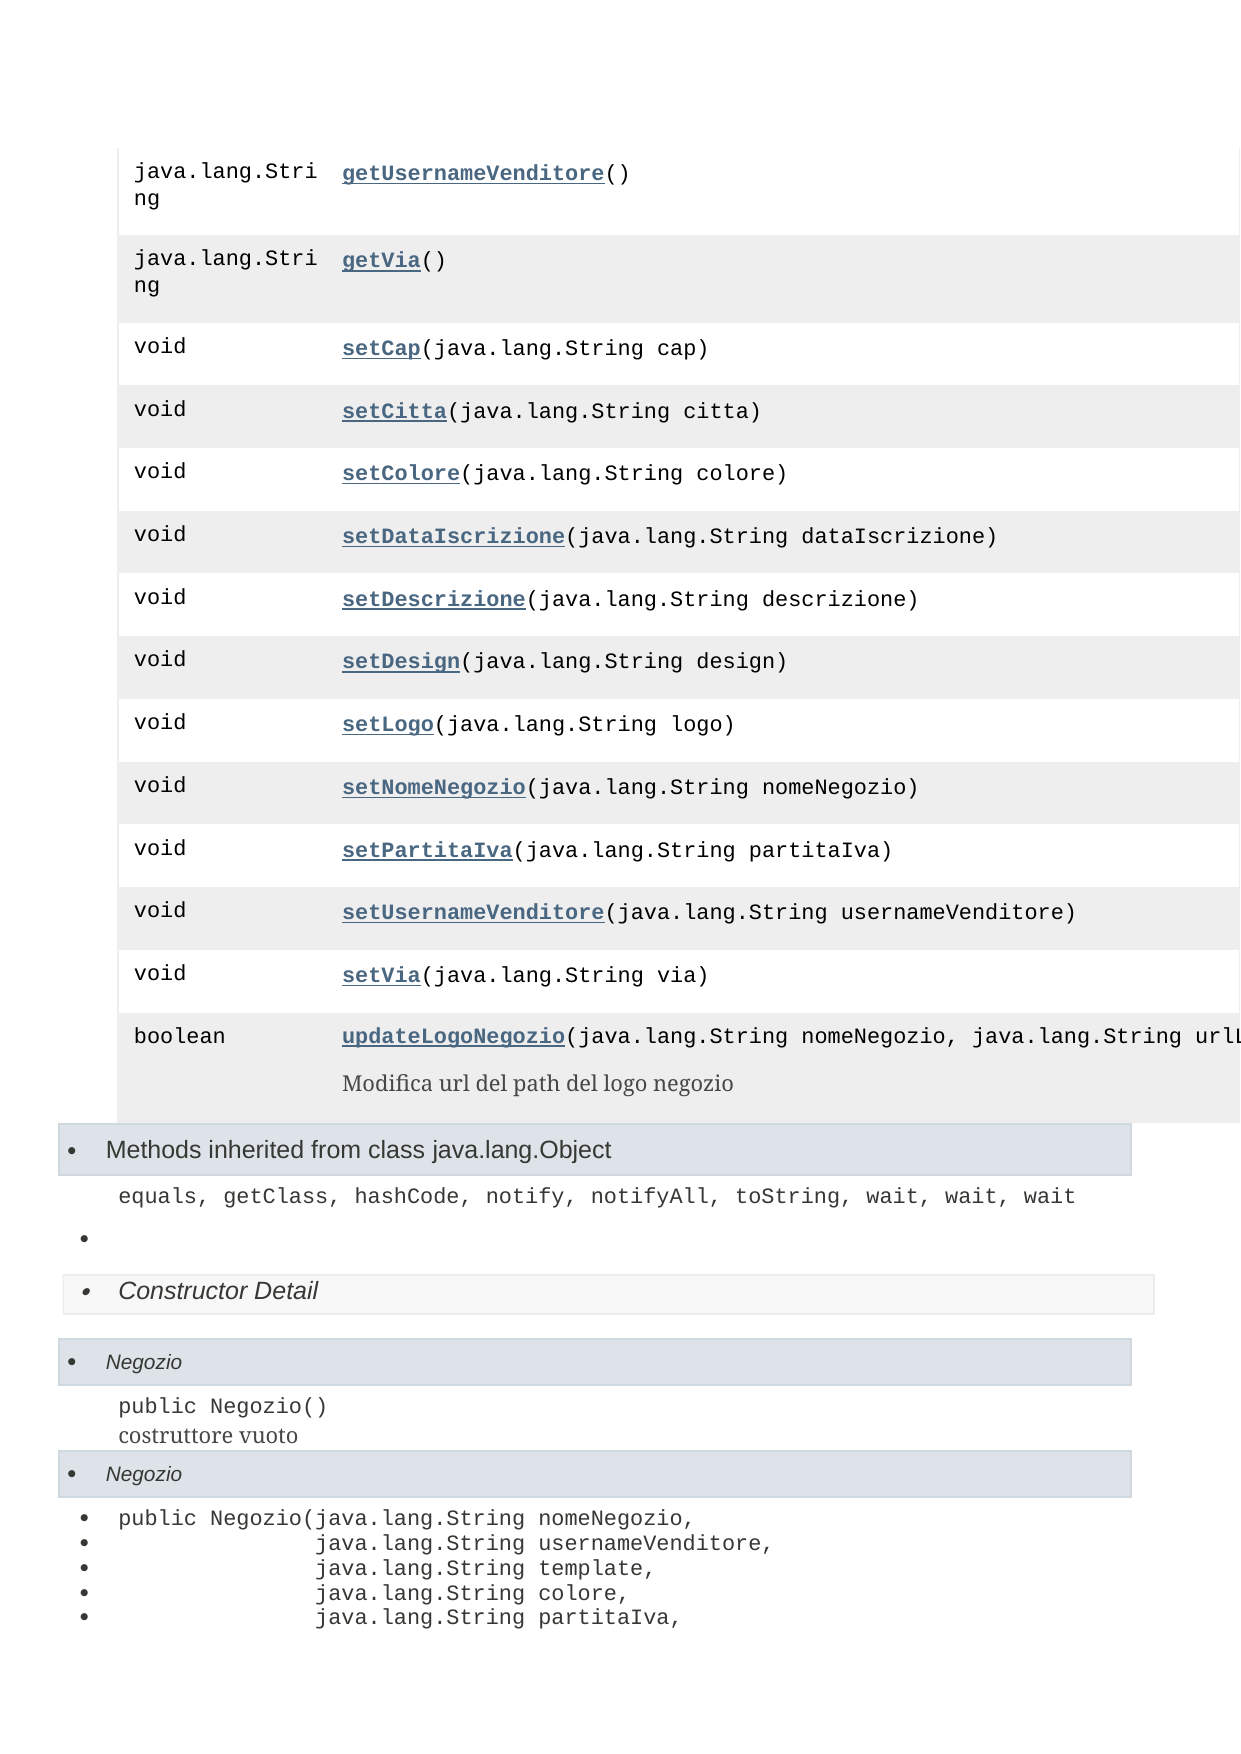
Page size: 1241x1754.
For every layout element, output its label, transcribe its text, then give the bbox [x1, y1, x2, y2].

list equals, getClass, hashCode, notify, notifyAll, toString, wait, wait, wait [118, 1185, 1122, 1210]
table_cell java.lang.String [119, 148, 326, 235]
table_cell setDesign(java.lang.String design) [326, 636, 1239, 699]
list java.lang.String template, [81, 1557, 1122, 1582]
subtitle Constructor Detail [64, 1276, 1153, 1313]
table_cell void [119, 950, 326, 1012]
table_cell setCitta(java.lang.String citta) [326, 385, 1239, 448]
table_cell getUsernameVenditore() [326, 148, 1239, 235]
subtitle Methods inherited from class java.lang.Object [60, 1125, 1130, 1174]
list java.lang.String colore, [81, 1582, 1122, 1606]
subtitle Negozio [60, 1452, 1130, 1496]
table_cell setDataIscrizione(java.lang.String dataIscrizione) [326, 511, 1239, 573]
table_cell void [119, 511, 326, 573]
subtitle Negozio [60, 1340, 1130, 1384]
table_cell java.lang.String [119, 235, 326, 323]
table_cell getVia() [326, 235, 1239, 323]
table_cell updateLogoNegozio(java.lang.String nomeNegozio, java.lang.String urlLogo) Modifica url del path del logo negozio [326, 1013, 1239, 1122]
table_cell void [119, 887, 326, 950]
table_cell setNomeNegozio(java.lang.String nomeNegozio) [326, 762, 1239, 824]
table_cell setUsernameVenditore(java.lang.String usernameVenditore) [326, 887, 1239, 950]
table_cell void [119, 762, 326, 824]
table_cell setDescrizione(java.lang.String descrizione) [326, 574, 1239, 636]
table_cell void [119, 824, 326, 887]
table_cell void [119, 448, 326, 511]
list public Negozio(java.lang.String nomeNegozio, [81, 1507, 1122, 1532]
table_cell void [119, 323, 326, 385]
table_cell setVia(java.lang.String via) [326, 950, 1239, 1012]
table_cell boolean [119, 1013, 326, 1122]
text public Negozio() [118, 1395, 1122, 1420]
list costruttore vuoto [118, 1420, 1122, 1450]
table_cell void [119, 699, 326, 762]
list java.lang.String partitaIva, [81, 1606, 1122, 1631]
table_cell setColore(java.lang.String colore) [326, 448, 1239, 511]
table_cell setPartitaIva(java.lang.String partitaIva) [326, 824, 1239, 887]
list java.lang.String usernameVenditore, [81, 1532, 1122, 1557]
table_cell setCap(java.lang.String cap) [326, 323, 1239, 385]
table_cell void [119, 574, 326, 636]
table_cell setLogo(java.lang.String logo) [326, 699, 1239, 762]
table_cell void [119, 385, 326, 448]
table_cell void [119, 636, 326, 699]
